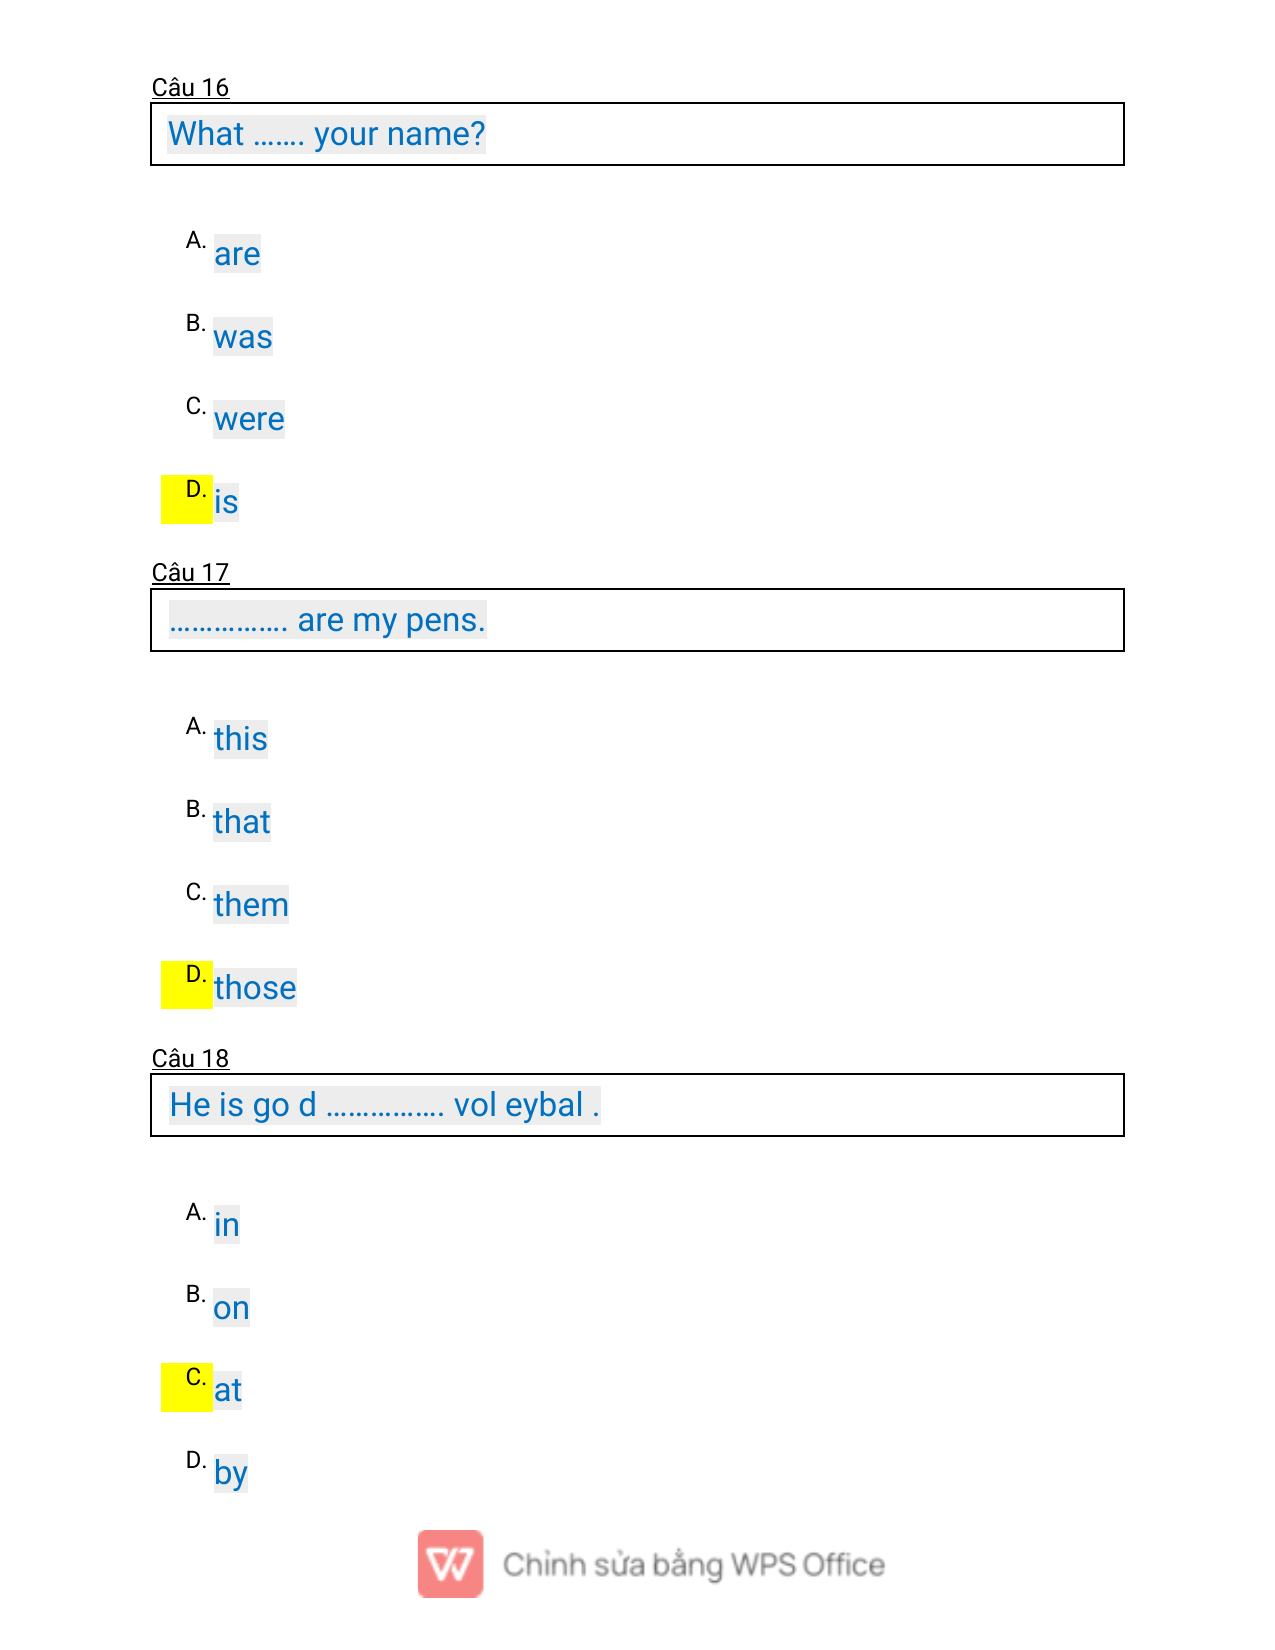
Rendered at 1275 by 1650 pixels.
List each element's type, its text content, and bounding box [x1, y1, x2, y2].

text D. those [213, 961, 1269, 1009]
table_header ……………. are my pens. [152, 590, 1123, 649]
text B. was [161, 309, 1269, 358]
text A. are [161, 227, 1269, 275]
text B. that [161, 795, 1269, 844]
text D. by [161, 1446, 1269, 1495]
table_header What ……. your name? [152, 104, 1123, 164]
text A. in [161, 1198, 1269, 1246]
text C. them [161, 878, 1269, 927]
text B. on [161, 1280, 1269, 1329]
text A. this [161, 712, 1269, 761]
picture [417, 1530, 887, 1598]
text Câu 16 [151, 73, 1269, 102]
table_header He is go d ……………. vol eybal . [152, 1075, 1123, 1135]
text Câu 18 [151, 1044, 1269, 1073]
text D. is [213, 475, 1269, 524]
text C. were [161, 392, 1269, 441]
text Câu 17 [151, 558, 1269, 588]
text C. at [213, 1363, 1269, 1412]
